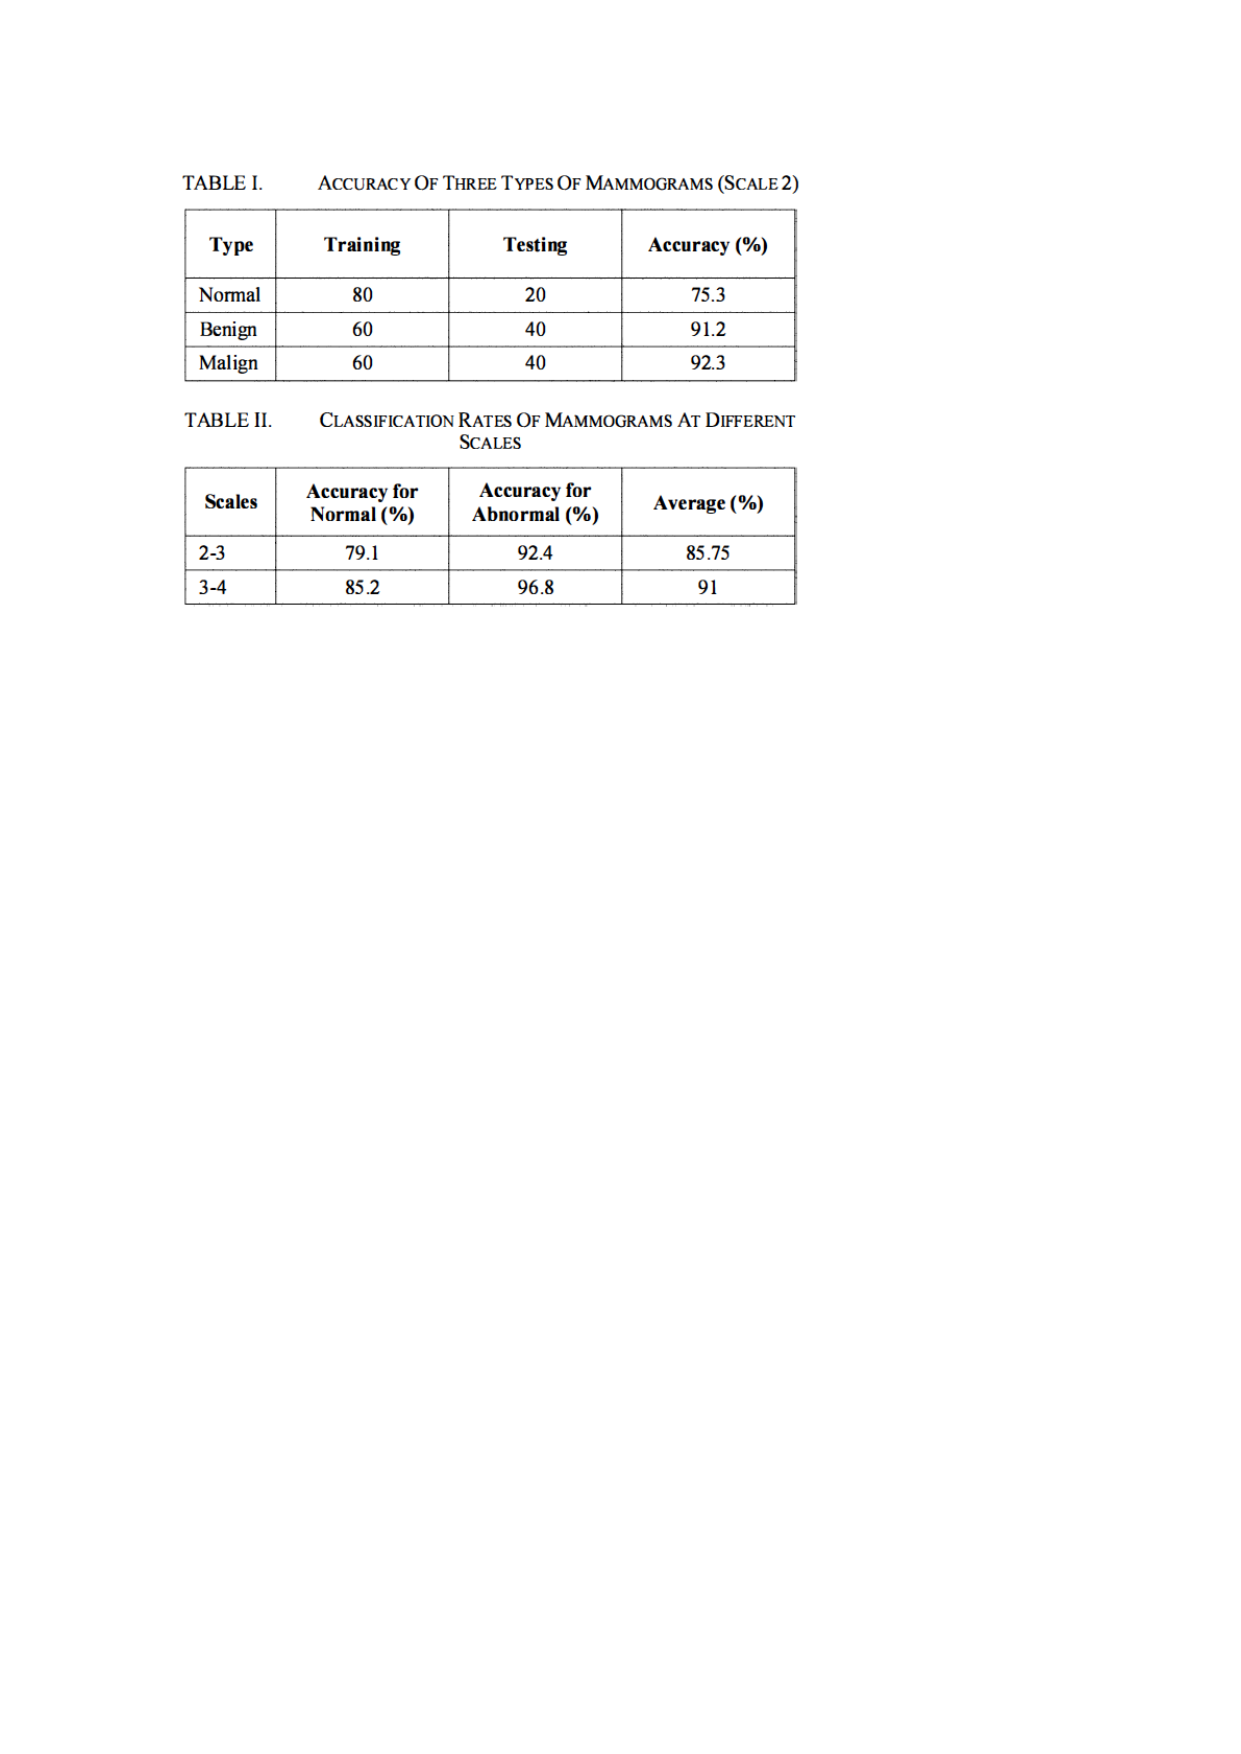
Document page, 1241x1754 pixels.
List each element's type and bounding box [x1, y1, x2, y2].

picture [150, 150, 815, 636]
